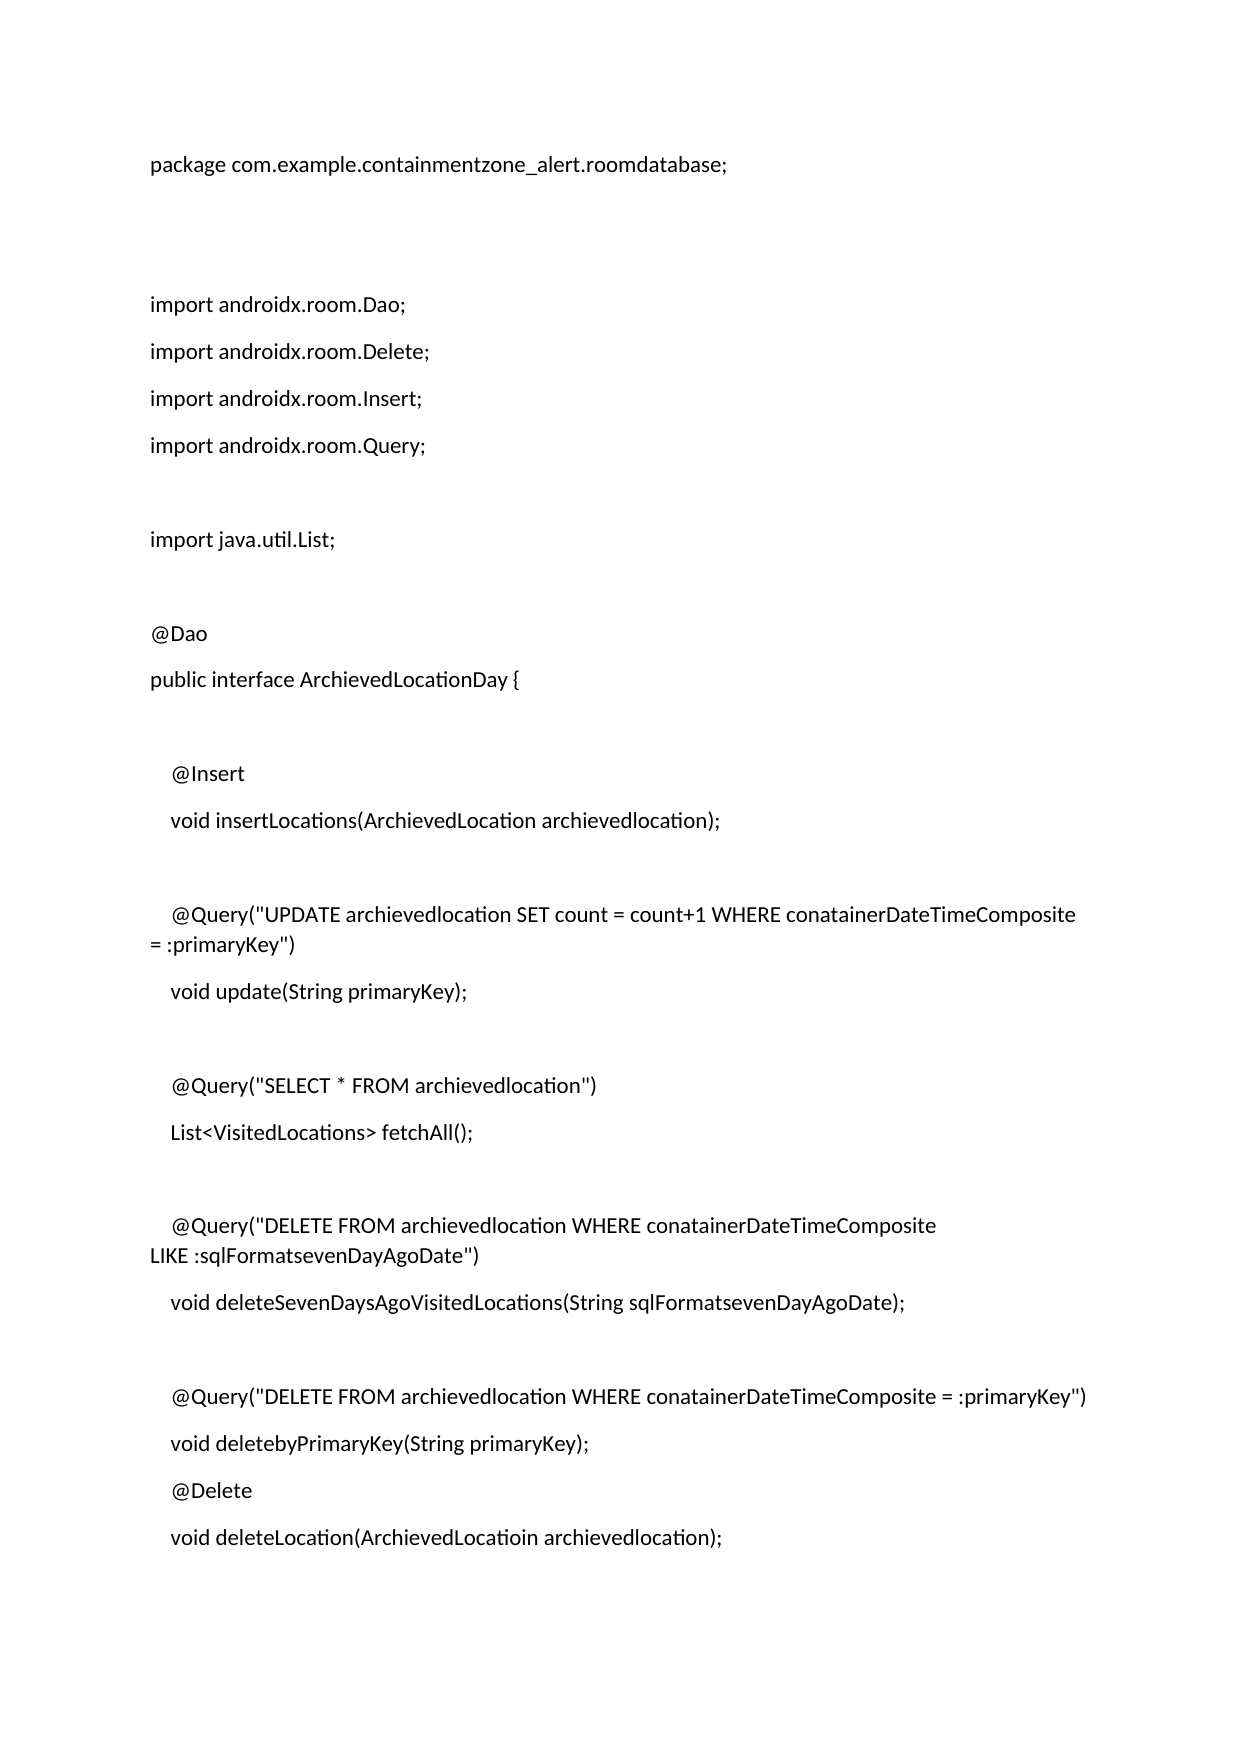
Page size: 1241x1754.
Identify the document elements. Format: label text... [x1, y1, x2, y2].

text @Query("DELETE FROM archievedlocation WHERE conatainerDateTimeComposite LIKE :sqlFormatsevenDayAgoDate") [150, 1211, 1090, 1270]
text @Query("UPDATE archievedlocation SET count = count+1 WHERE conatainerDateTimeComposite = :primaryKey") [150, 900, 1090, 958]
text import androidx.room.Insert; [150, 384, 1090, 412]
text void update(String primaryKey); [150, 977, 1090, 1005]
text package com.example.containmentzone_alert.roomdatabase; [150, 150, 1090, 178]
text void deleteSevenDaysAgoVisitedLocations(String sqlFormatsevenDayAgoDate); [150, 1288, 1090, 1317]
text @Query("DELETE FROM archievedlocation WHERE conatainerDateTimeComposite = :primaryKey") [150, 1382, 1090, 1410]
text List<VisitedLocations> fetchAll(); [150, 1118, 1090, 1146]
text void deleteLocation(ArchievedLocatioin archievedlocation); [150, 1523, 1090, 1551]
text @Delete [150, 1476, 1090, 1504]
text void insertLocations(ArchievedLocation archievedlocation); [150, 806, 1090, 834]
text import java.util.List; [150, 525, 1090, 553]
text @Insert [150, 759, 1090, 787]
text import androidx.room.Delete; [150, 337, 1090, 366]
text import androidx.room.Query; [150, 431, 1090, 459]
text @Dao [150, 619, 1090, 647]
text import androidx.room.Dao; [150, 291, 1090, 319]
text @Query("SELECT * FROM archievedlocation") [150, 1071, 1090, 1099]
text void deletebyPrimaryKey(String primaryKey); [150, 1429, 1090, 1457]
text public interface ArchievedLocationDay { [150, 666, 1090, 694]
